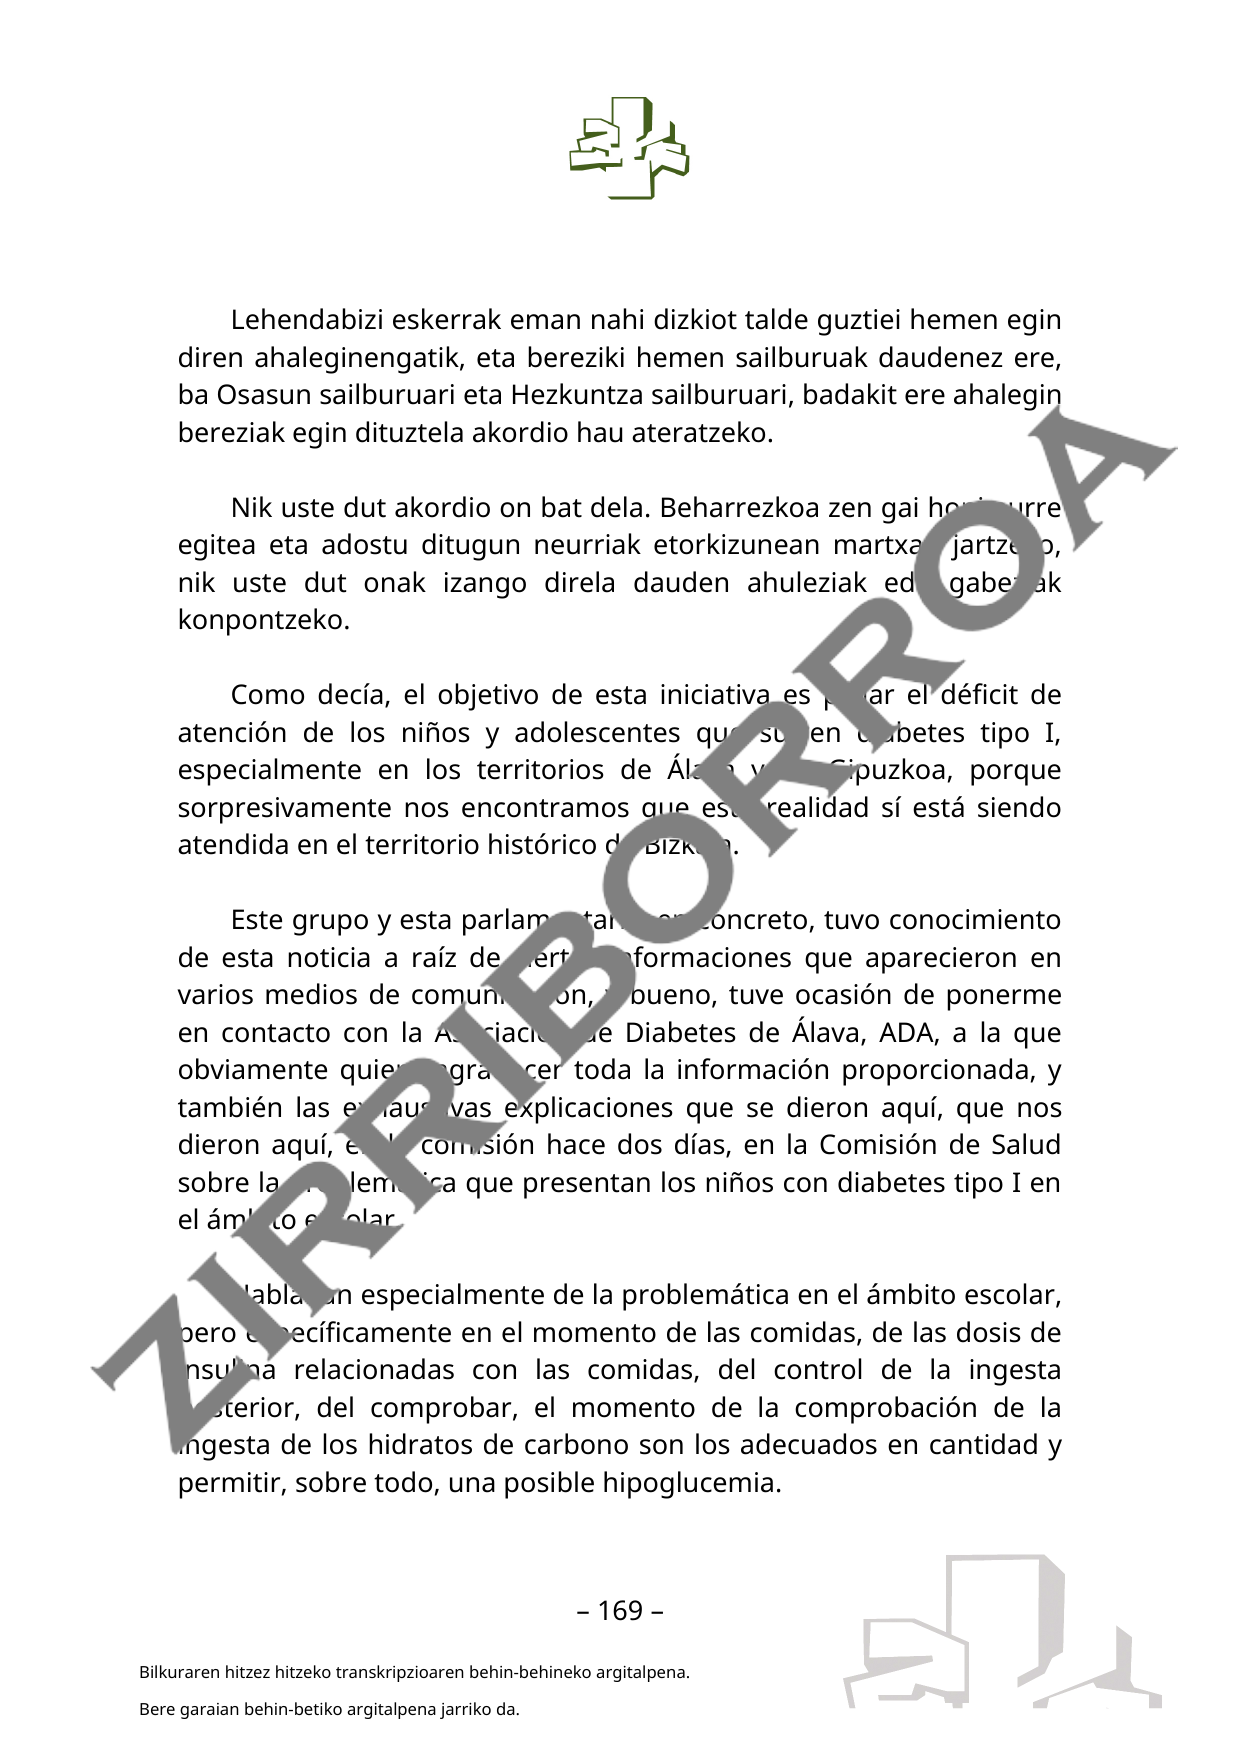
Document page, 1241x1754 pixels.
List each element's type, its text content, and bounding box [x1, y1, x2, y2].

text Hablaban especialmente de la problemática en el ámbito escolar, pero específicamente en el momento de las comidas, de las dosis de insulina relacionadas con las comidas, del control de la ingesta posterior, del comprobar, el momento de la comprobación de la ingesta de los hidratos de carbono son los adecuados en cantidad y permitir, sobre todo, una posible hipoglucemia. [177, 1275, 1063, 1500]
picture [540, 74, 718, 223]
text Nik uste dut akordio on bat dela. Beharrezkoa zen gai honi aurre egitea eta adostu ditugun neurriak etorkizunean martxan jartzeko, nik uste dut onak izango direla dauden ahuleziak edo gabeziak konpontzeko. [177, 487, 1063, 637]
picture [797, 1491, 1169, 1710]
text Este grupo y esta parlamentaria, en concreto, tuvo conocimiento de esta noticia a raíz de ciertas informaciones que aparecieron en varios medios de comunicación, y bueno, tuve ocasión de ponerme en contacto con la Asociación de Diabetes de Álava, ADA, a la que obviamente quiero agradecer toda la información proporcionada, y también las exhaustivas explicaciones que se dieron aquí, que nos dieron aquí, en la comisión hace dos días, en la Comisión de Salud sobre la problemática que presentan los niños con diabetes tipo I en el ámbito escolar. [177, 900, 1063, 1237]
text Lehendabizi eskerrak eman nahi dizkiot talde guztiei hemen egin diren ahaleginengatik, eta bereziki hemen sailburuak daudenez ere, ba Osasun sailburuari eta Hezkuntza sailburuari, badakit ere ahalegin bereziak egin dituztela akordio hau ateratzeko. [177, 300, 1063, 450]
text Como decía, el objetivo de esta iniciativa es paliar el déficit de atención de los niños y adolescentes que sufren diabetes tipo I, especialmente en los territorios de Álava y de Gipuzkoa, porque sorpresivamente nos encontramos que esta realidad sí está siendo atendida en el territorio histórico de Bizkaia. [177, 675, 1063, 862]
